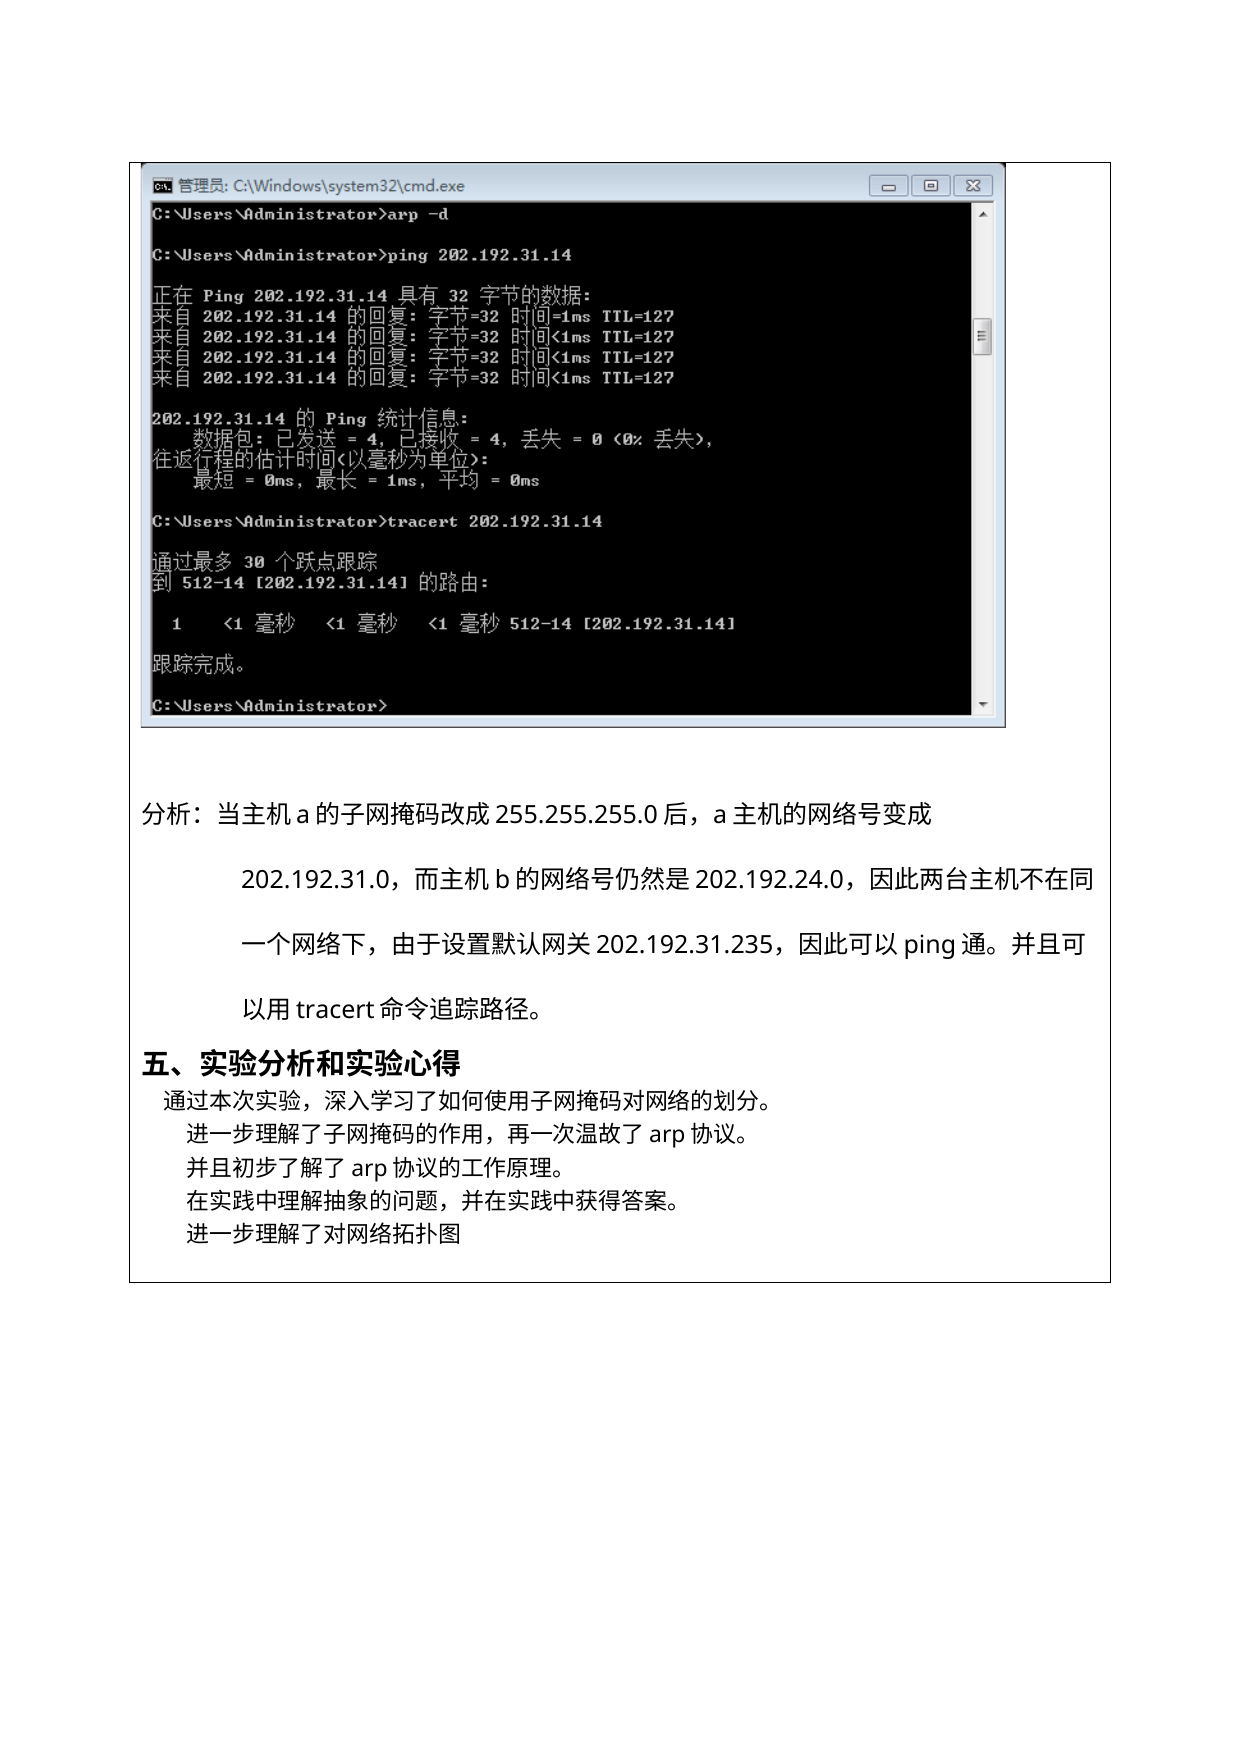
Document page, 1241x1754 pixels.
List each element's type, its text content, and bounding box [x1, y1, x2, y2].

table_cell 一、实验目的 理解上述知识点所涉及的基本概念与原理并能运用于分析实际网络，达到对数据包的传送过程深入理解。 二、实验环境 1、微型计算机： win xp操作系统。 三、实验内容 在实验中，利用ping命令来检验主机间能否进行正常的双向通信。在"ping"的过程中，源主机向目标主机发送ICMP的Echo Request报文，目标主机收到后，向源主机发回ICMP的Echo Reply报文，从而可以验证源与目标主机能否进行正确的双向通信。 实验的拓扑结构：如图（1）所示。 A与B为实验用的PC机，使用Windows操作系统。 *注意，实验前，请关闭Windows防火墙。 步骤1：设置主机的IP地址与子网掩码： A（1号机）: 202.192.31.机号 255.255.248.0 B（2号机）: 202.192.30.机号 255.255.248.0 两台主机均不设置缺省网关。 用arp -d命令清除两台主机上的ARP表，然后在A与B上分别用ping命令与对方通信，记录实验显示结果。 用arp -a命令可以在两台PC上分别看到对方的MAC地址，记录A、B的MAC地址。 分析实验结果。 步骤2：将A的子网掩码改为：255.255.255.0，其他设置保持不变。 操作1：用arp -d命令清除两台主机上的ARP表，然后在A上"ping"B，记录显示结果。 用arp -a命令能否看到对方的MAC地址。 分析操作1的实验结果。 操作2：接着在B上"ping"A，记录B上显示的结果 此时用arp -a命令能否看到对方的MAC地址。 分析操作2的实验结果。 步骤3：在前面实验的基础上，把A的缺省网关设为：202.192.31.235 在A与B上分别用ping命令与对方通信，记录各自的显示结果 在A与B上分别用tracert命令追踪数据的传输路径，记录结果 分析（3）的实验结果。 步骤4：（选做）用arp -d命令清除A中的ARP表，在A上ping一台外网段的主机，如广大的WWW Server，再用arp -a可观察到A的ARP表中只有缺省网关的MAC地址信息。分析实验结果。 四、实验步骤、记录和结果 步骤1：设置主机的IP地址与子网掩码： A（1号机）: 202.192.31.14 255.255.248.0 B（2号机）: 202.192.30.13 255.255.248.0 两台主机均不设置缺省网关。 用命令清除两台主机上的ARP表，然后在A与B上分别用ping命令与对方通信，记录实验显示结果。 用arp -a命令可以在两台PC上分别看到对方的MAC地址，记录A、B的MAC地址。 分析实验结果。 A机： B机： 分析：两台主机能够相互ping成功，并且可以使用arp -a互相查看对方的mac地址，因为两台主机在同一网络下。计算方法为：主机a和主机b的ip地址分别和255.255.248.0相与，均得到202.192.24.0，因此两个主机能ping通。 步骤2：将A的子网掩码改为：255.255.255.0，其他设置保持不变。 操作1：用arp -d命令清除两台主机上的ARP表，然后在A上"ping"B，记录显示结果。 用arp -a命令能否看到对方的MAC地址。 分析操作1的实验结果。 A机： B机： 分析：当主机a的子网掩码改成255.255.255.0后，a主机的网络号变成202.192.31.0，而主机b的网络号仍然是202.192.24.0，因此两台主机不在同一个网络下，由于没有设置默认网关，因此无法相互通信，就是无法ping通。 步骤3：在前面实验的基础上，把A的缺省网关设为：202.192.31.235 在A与B上分别用ping命令与对方通信，记录各自的显示结果 在A与B上分别用tracert命令追踪数据的传输路径，记录结果 分析（3）的实验结果。 A机： B机： 分析：当主机a的子网掩码改成255.255.255.0后，a主机的网络号变成202.192.31.0，而主机b的网络号仍然是202.192.24.0，因此两台主机不在同一个网络下，由于设置默认网关202.192.31.235，因此可以ping通。并且可以用tracert命令追踪路径。 五、实验分析和实验心得 通过本次实验，深入学习了如何使用子网掩码对网络的划分。 进一步理解了子网掩码的作用，再一次温故了arp协议。 并且初步了解了arp协议的工作原理。 在实践中理解抽象的问题，并在实践中获得答案。 进一步理解了对网络拓扑图 [130, 163, 1110, 1282]
